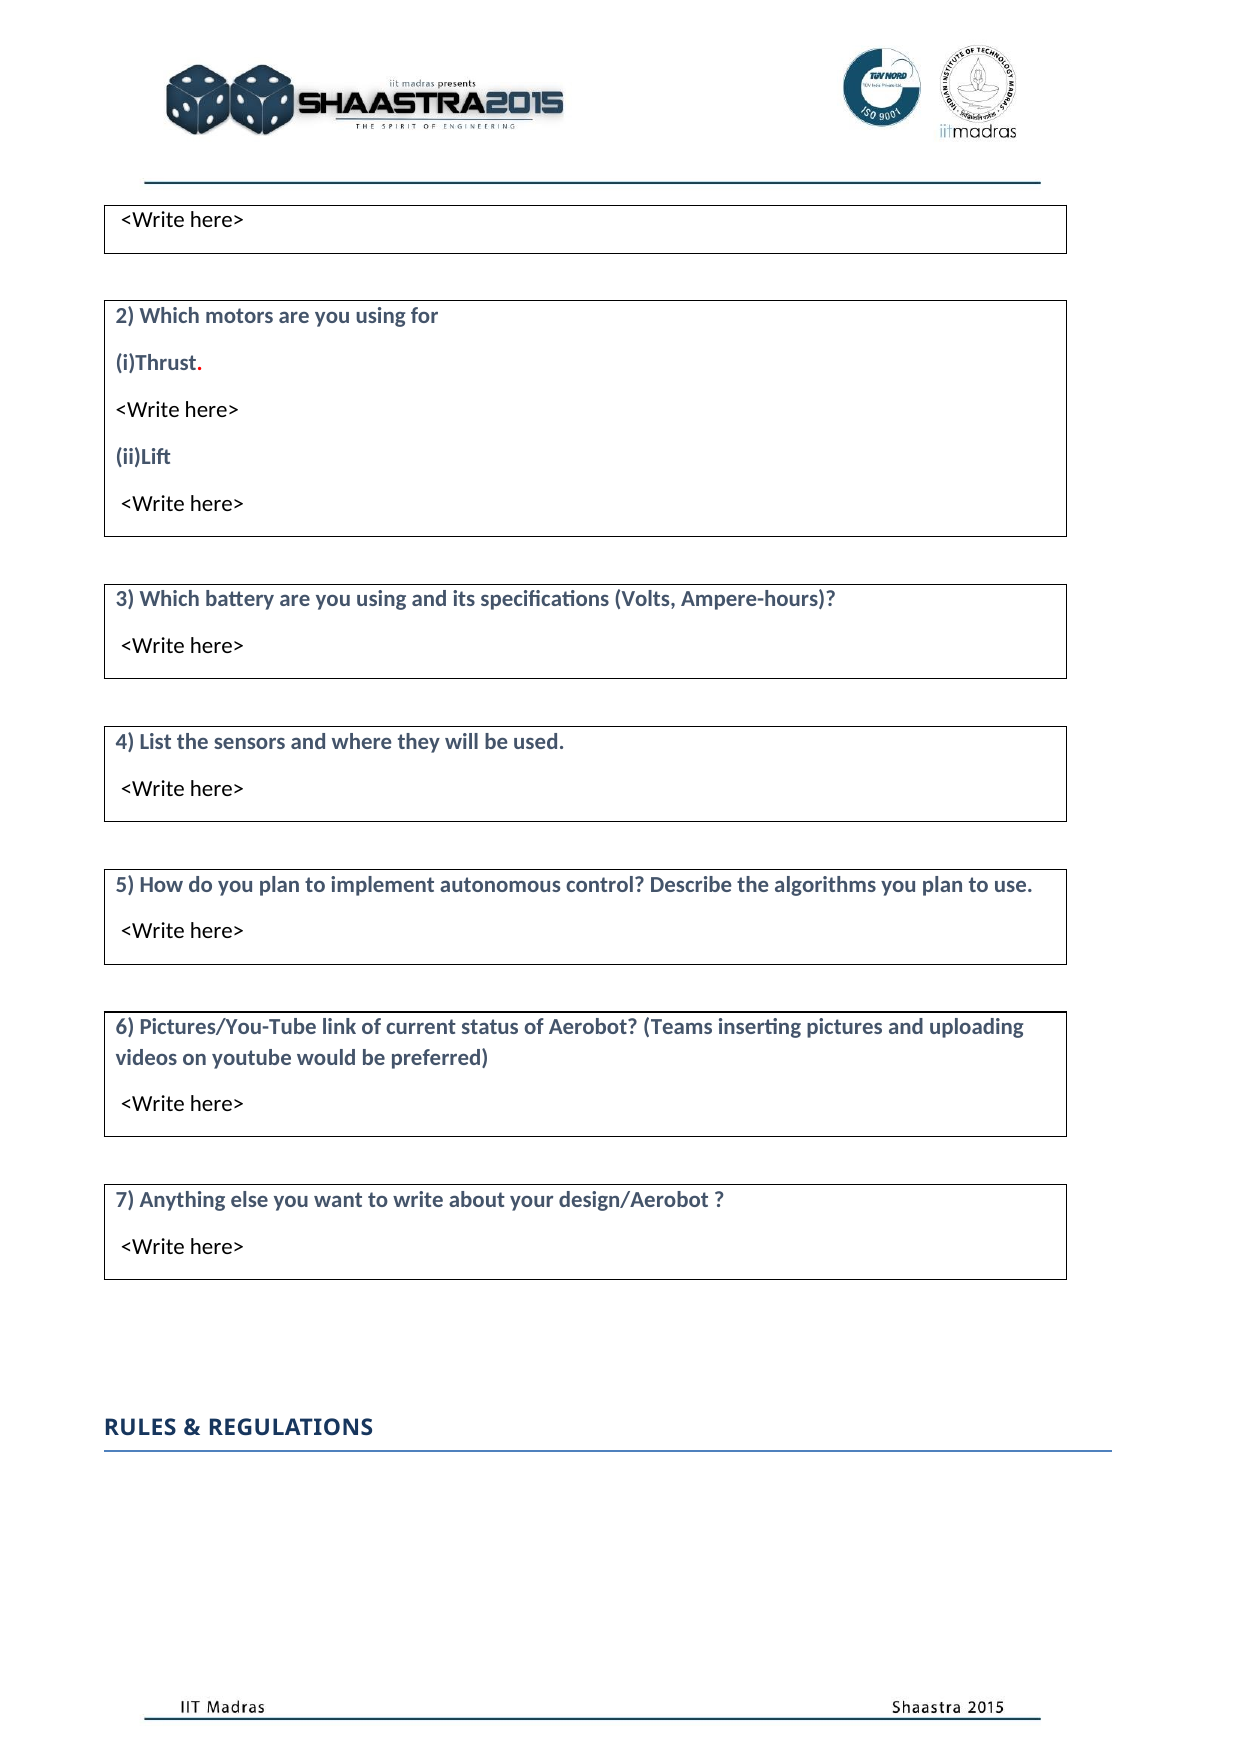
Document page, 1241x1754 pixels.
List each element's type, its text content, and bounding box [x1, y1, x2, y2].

picture [103, 1545, 1079, 1741]
table_header 4) List the sensors and where they will be used. <Write here> [105, 727, 1066, 821]
table_header 5) How do you plan to implement autonomous control? Describe the algorithms you plan to use. <Write here> [105, 870, 1066, 963]
table_header 3) Which battery are you using and its specifications (Volts, Ampere-hours)? <Write here> [105, 585, 1066, 678]
table_header 6) Pictures/You-Tube link of current status of Aerobot? (Teams inserting pictures and uploading videos on youtube would be preferred) <Write here> [105, 1013, 1066, 1136]
title RULES & REGULATIONS [103, 1411, 1112, 1452]
table_header 7) Anything else you want to write about your design/Aerobot ? <Write here> [105, 1185, 1066, 1279]
table_header 2) Which motors are you using for (i)Thrust. <Write here> (ii)Lift <Write here> [105, 301, 1066, 536]
picture [103, 9, 1079, 205]
